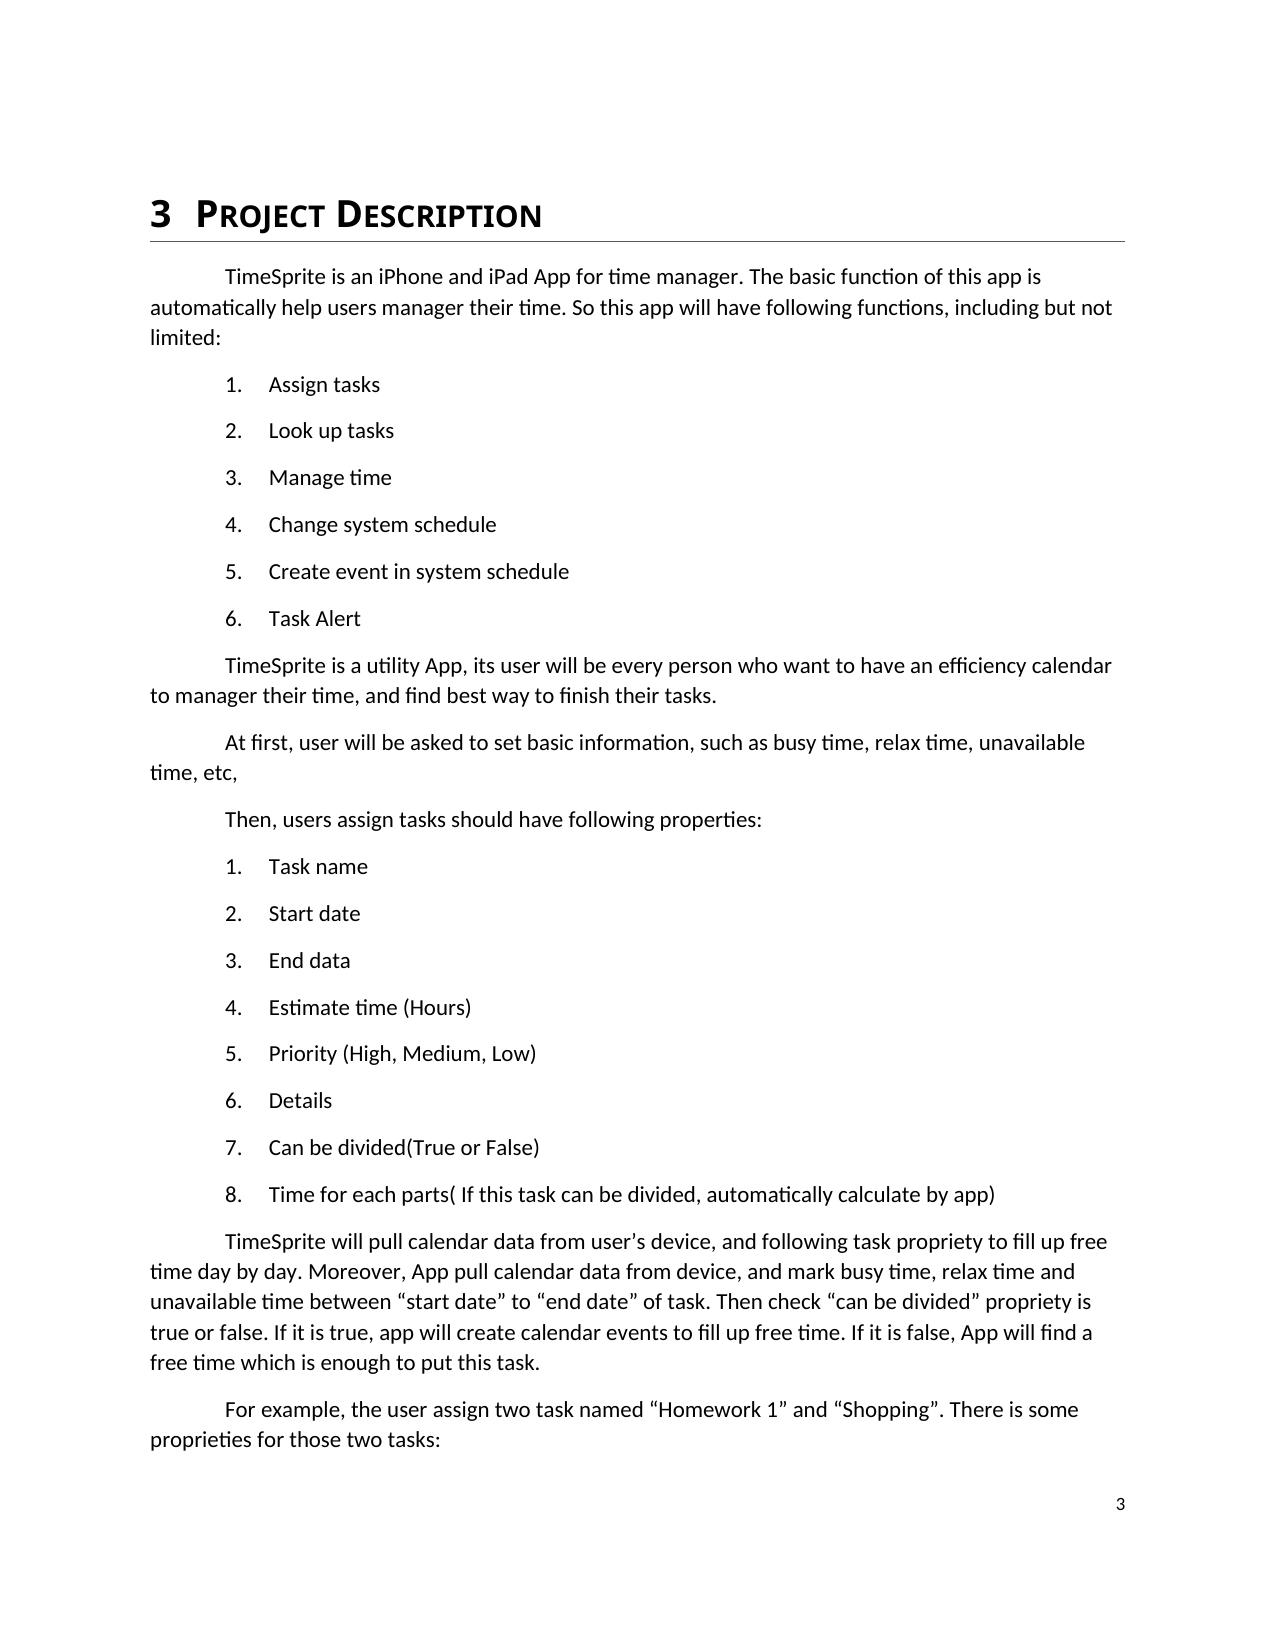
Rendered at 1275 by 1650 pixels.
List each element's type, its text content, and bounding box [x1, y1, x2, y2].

text TimeSprite will pull calendar data from user’s device, and following task propriety to fill up free time day by day. Moreover, App pull calendar data from device, and mark busy time, relax time and unavailable time between “start date” to “end date” of task. Then check “can be divided” propriety is true or false. If it is true, app will create calendar events to fill up free time. If it is false, App will find a free time which is enough to put this task. [150, 1227, 1125, 1376]
list Priority (High, Medium, Low) [225, 1039, 1125, 1067]
text TimeSprite is an iPhone and iPad App for time manager. The basic function of this app is automatically help users manager their time. So this app will have following functions, including but not limited: [150, 262, 1125, 351]
subtitle Project Description [150, 187, 1125, 241]
text TimeSprite is a utility App, its user will be every person who want to have an efficiency calendar to manager their time, and find best way to finish their tasks. [150, 651, 1125, 709]
list Look up tasks [225, 417, 1125, 444]
text For example, the user assign two task named “Homework 1” and “Shopping”. There is some proprieties for those two tasks: [150, 1395, 1125, 1453]
list Manage time [225, 463, 1125, 491]
list Create event in system schedule [225, 557, 1125, 585]
list Assign tasks [225, 370, 1125, 398]
list Time for each parts( If this task can be divided, automatically calculate by app) [225, 1180, 1125, 1208]
list Can be divided(True or False) [225, 1133, 1125, 1161]
text Then, users assign tasks should have following properties: [150, 805, 1125, 833]
list End data [225, 946, 1125, 974]
list Start date [225, 899, 1125, 927]
list Estimate time (Hours) [225, 993, 1125, 1021]
list Task Alert [225, 604, 1125, 632]
list Task name [225, 852, 1125, 880]
text At first, user will be asked to set basic information, such as busy time, relax time, unavailable time, etc, [150, 728, 1125, 786]
list Details [225, 1086, 1125, 1114]
list Change system schedule [225, 510, 1125, 538]
